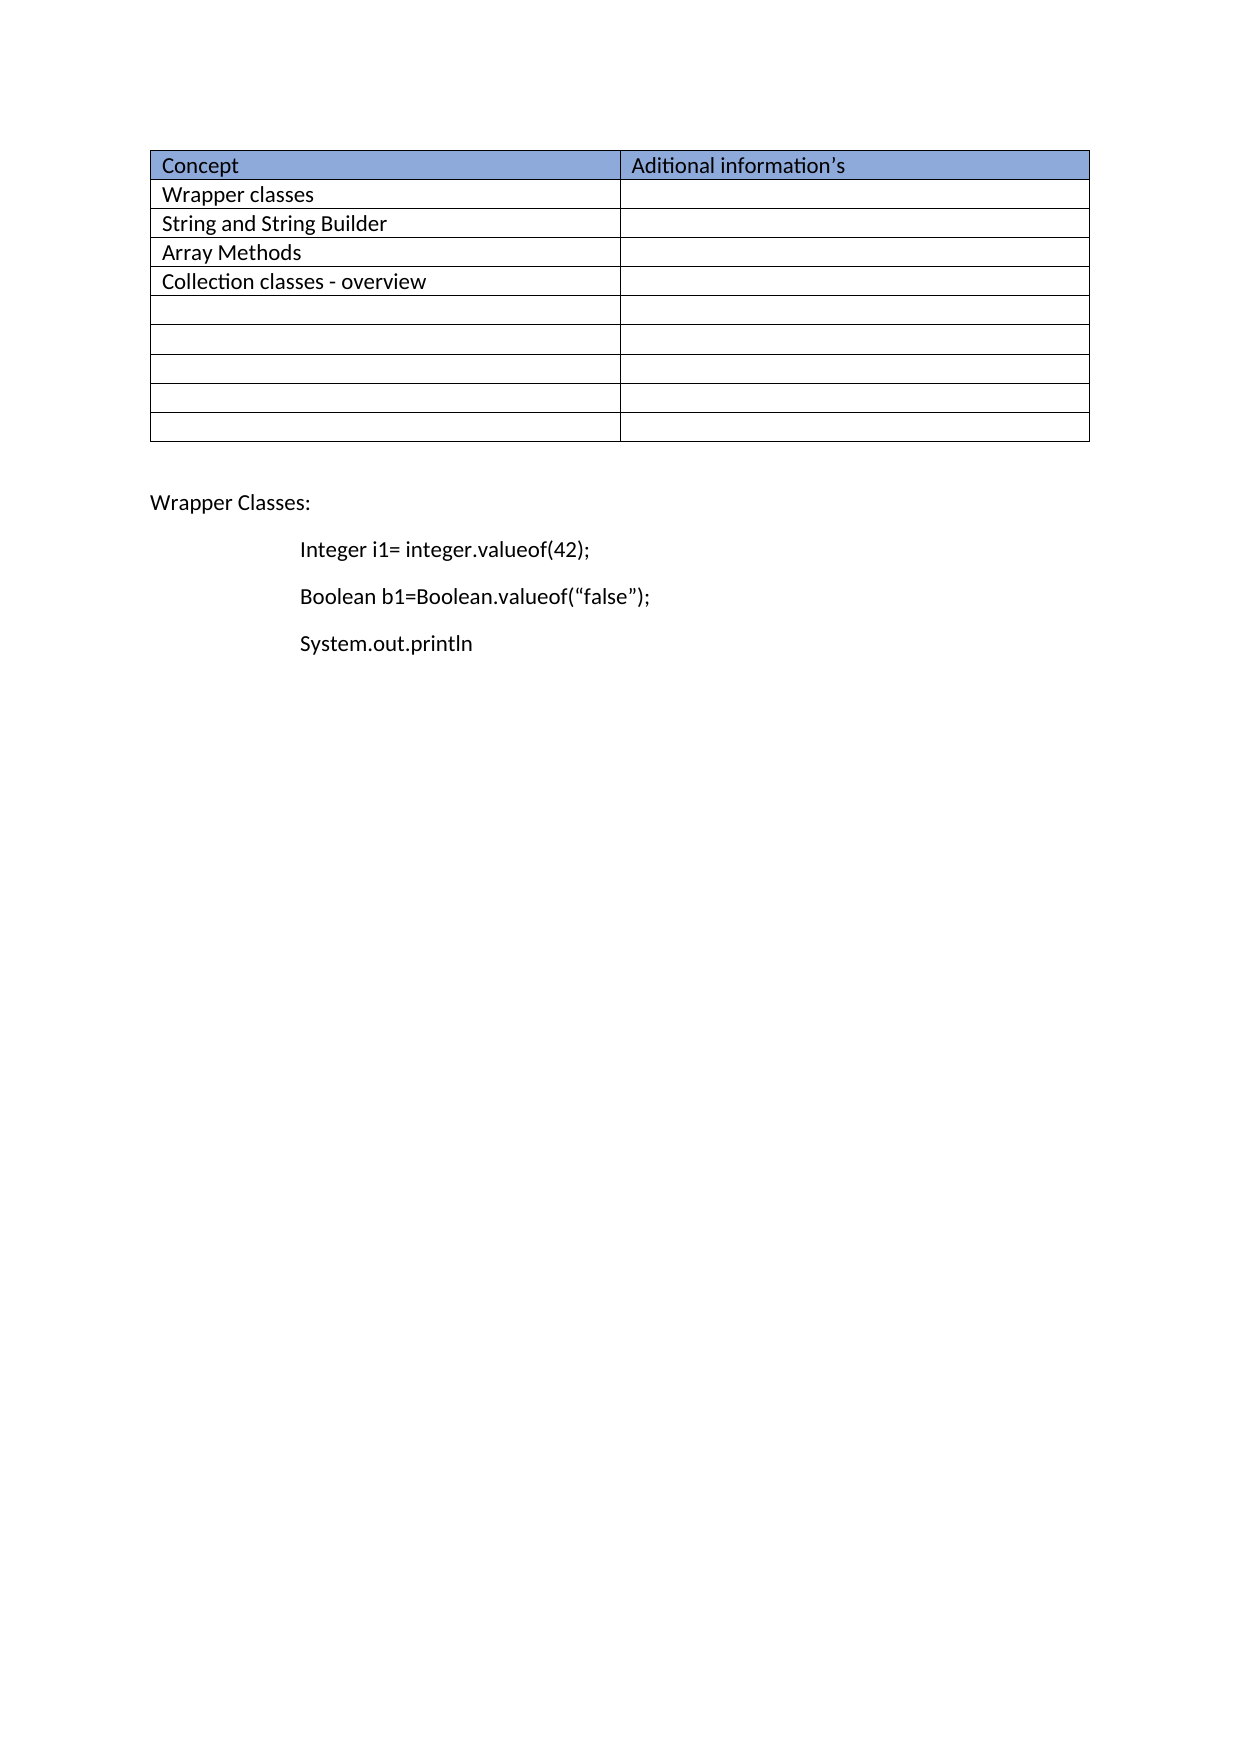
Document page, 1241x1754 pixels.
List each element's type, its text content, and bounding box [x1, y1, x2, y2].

table_cell [621, 325, 1089, 353]
table_header Aditional information’s [621, 151, 1089, 179]
text Wrapper Classes: [150, 488, 1090, 517]
table_cell Array Methods [151, 238, 620, 266]
table_cell [621, 238, 1089, 266]
table_cell [621, 384, 1089, 412]
table_cell [621, 413, 1089, 441]
text Boolean b1=Boolean.valueof(“false”); [150, 582, 1090, 610]
table_cell Wrapper classes [151, 180, 620, 208]
table_cell String and String Builder [151, 209, 620, 237]
text Integer i1= integer.valueof(42); [150, 535, 1090, 563]
table_cell [151, 413, 620, 441]
table_cell [151, 296, 620, 324]
table_cell [151, 325, 620, 353]
table_cell [621, 296, 1089, 324]
table_cell [151, 355, 620, 382]
table_cell [621, 209, 1089, 237]
table_cell [621, 180, 1089, 208]
table_cell [151, 384, 620, 412]
table_header Concept [151, 151, 620, 179]
text System.out.println [150, 629, 1090, 657]
table_cell Collection classes - overview [151, 267, 620, 295]
table_cell [621, 267, 1089, 295]
table_cell [621, 355, 1089, 382]
